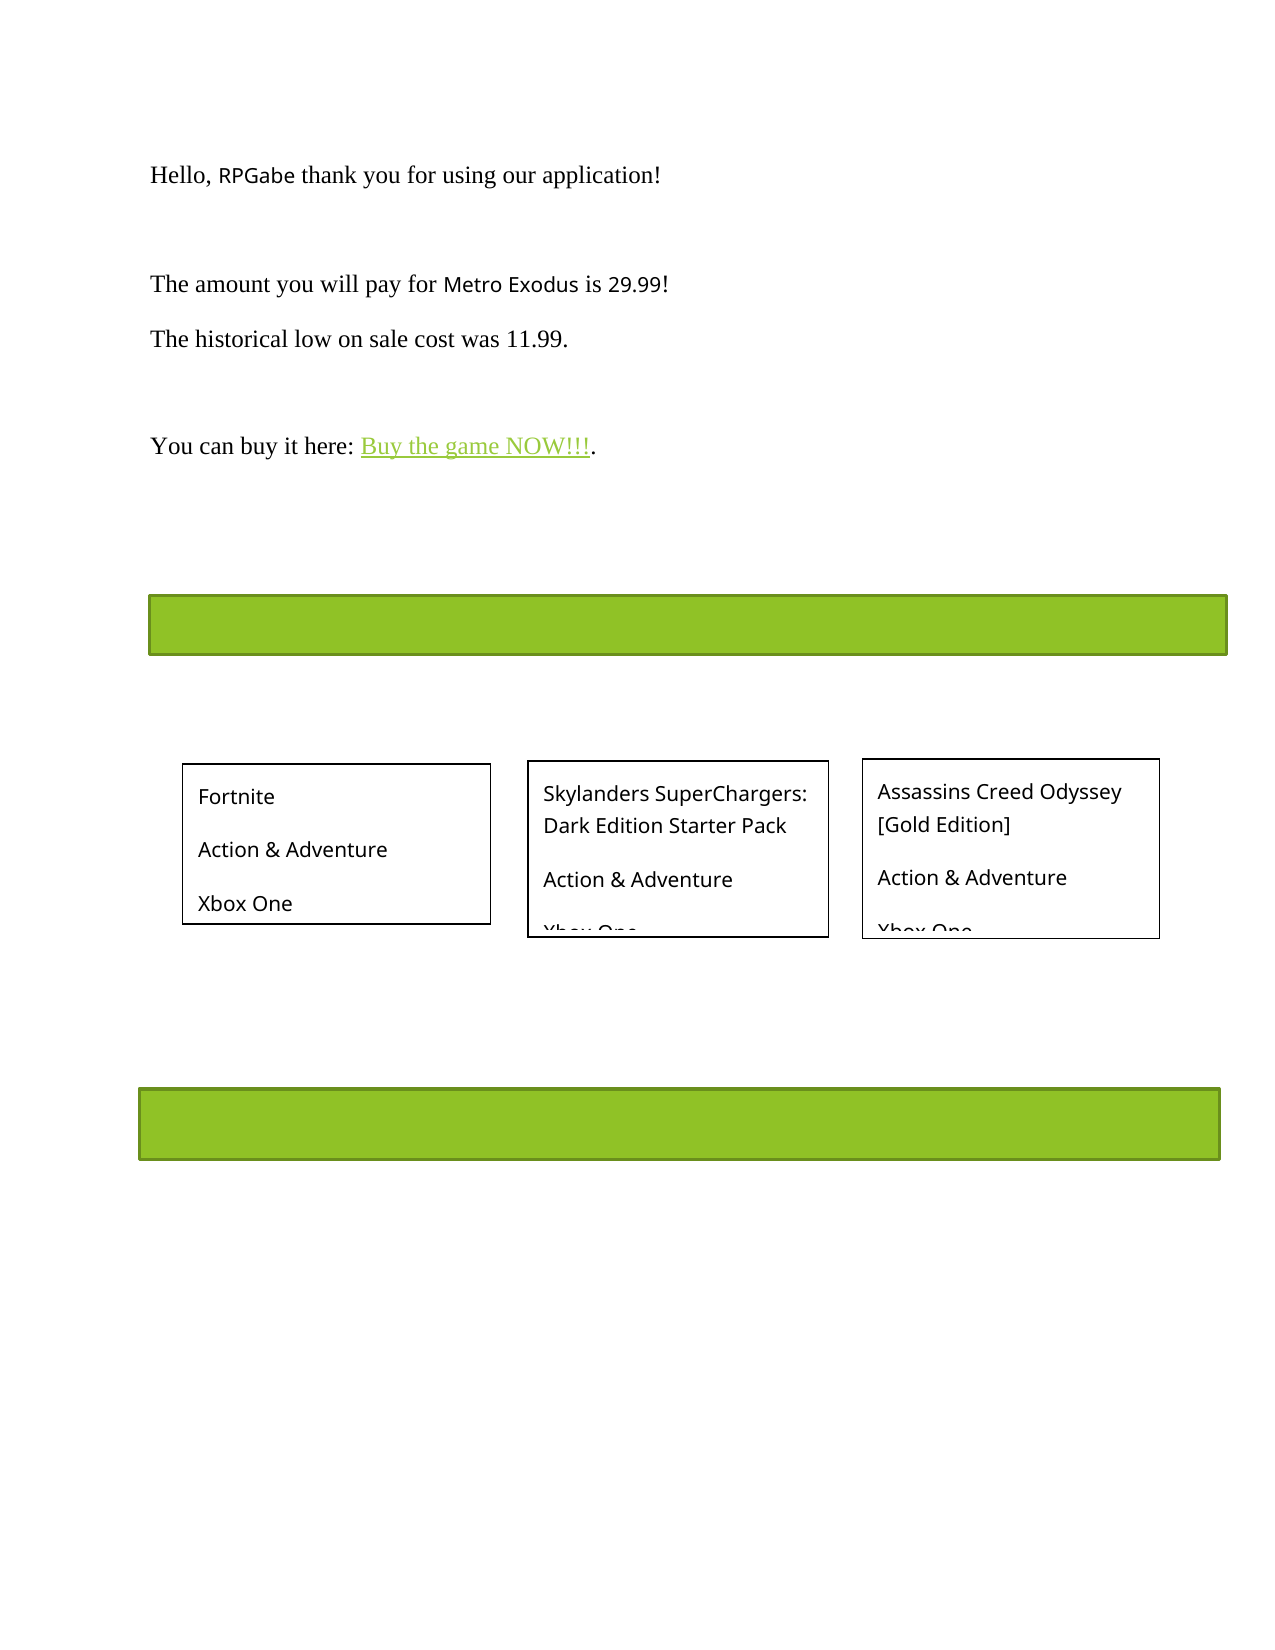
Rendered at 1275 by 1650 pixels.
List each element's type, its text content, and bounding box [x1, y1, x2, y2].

text The amount you will pay for is ! [150, 269, 1125, 298]
text Hello, thank you for using our application! [150, 160, 1125, 190]
text The historical low on sale cost was 11.99. [150, 324, 1125, 352]
text You can buy it here: Buy the game NOW!!!. [150, 431, 1125, 460]
